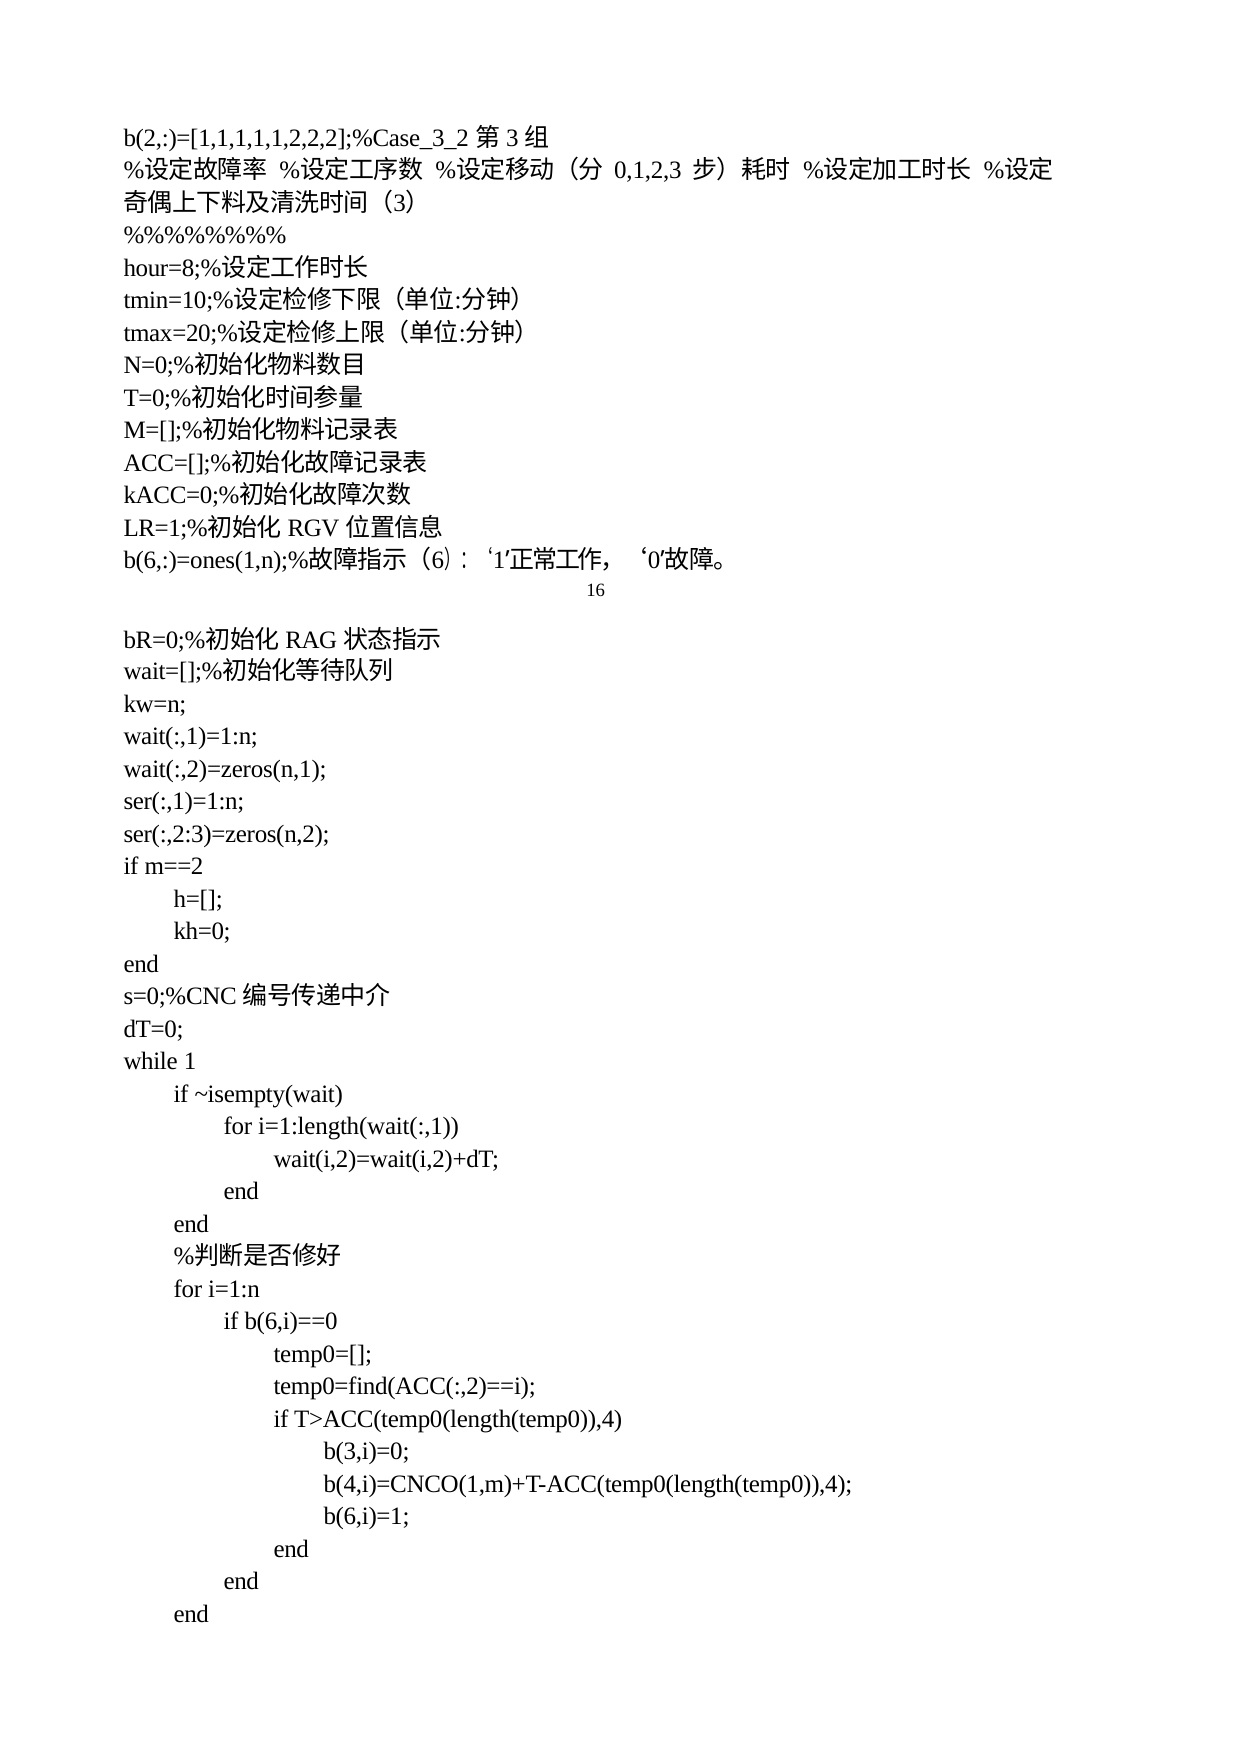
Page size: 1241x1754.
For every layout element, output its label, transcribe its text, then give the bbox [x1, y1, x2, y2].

text temp0=[]; [0, 1336, 1161, 1369]
text ACC=[];%初始化故障记录表 [0, 445, 1161, 478]
text M=[];%初始化物料记录表 [0, 413, 1161, 445]
text b(2,:)=[1,1,1,1,1,2,2,2];%Case_3_2 第 3 组 [0, 120, 1161, 153]
text %设定故障率 %设定工序数 %设定移动（分 0,1,2,3 步）耗时 %设定加工时长 %设定 [0, 153, 1161, 185]
text end [0, 1596, 1161, 1629]
text ser(:,1)=1:n; [0, 784, 1161, 816]
text %%%%%%%% [0, 218, 1161, 250]
text dT=0; [0, 1011, 1161, 1044]
text wait(:,1)=1:n; [0, 719, 1161, 751]
text if ~isempty(wait) [0, 1076, 1161, 1109]
text b(4,i)=CNCO(1,m)+T-ACC(temp0(length(temp0)),4); [0, 1466, 1161, 1499]
text if m==2 [0, 849, 1161, 881]
text s=0;%CNC 编号传递中介 [0, 979, 1161, 1011]
text end [0, 1174, 1161, 1206]
text end [0, 1531, 1161, 1564]
text T=0;%初始化时间参量 [0, 380, 1161, 413]
text kACC=0;%初始化故障次数 [0, 478, 1161, 510]
text end [0, 946, 1161, 979]
text b(3,i)=0; [0, 1434, 1161, 1466]
text LR=1;%初始化 RGV 位置信息 [0, 510, 1161, 543]
text kh=0; [0, 914, 1161, 946]
text while 1 [0, 1044, 1161, 1076]
text 16 [0, 575, 1161, 602]
text wait(:,2)=zeros(n,1); [0, 751, 1161, 784]
text tmax=20;%设定检修上限（单位:分钟） [0, 315, 1161, 348]
text temp0=find(ACC(:,2)==i); [0, 1369, 1161, 1401]
text kw=n; [0, 686, 1161, 719]
text %判断是否修好 [0, 1239, 1161, 1271]
text wait=[];%初始化等待队列 [0, 654, 1161, 686]
text wait(i,2)=wait(i,2)+dT; [0, 1141, 1161, 1174]
text N=0;%初始化物料数目 [0, 348, 1161, 380]
text h=[]; [0, 881, 1161, 914]
text for i=1:n [0, 1271, 1161, 1304]
text 奇偶上下料及清洗时间（3） [0, 185, 1161, 218]
text b(6,:)=ones(1,n);%故障指示（6）：‘1’正常工作，‘0’故障。 [0, 543, 1161, 575]
text if b(6,i)==0 [0, 1304, 1161, 1336]
text tmin=10;%设定检修下限（单位:分钟） [0, 283, 1161, 315]
text bR=0;%初始化 RAG 状态指示 [0, 626, 1161, 654]
text b(6,i)=1; [0, 1499, 1161, 1531]
text if T>ACC(temp0(length(temp0)),4) [0, 1401, 1161, 1434]
text for i=1:length(wait(:,1)) [0, 1109, 1161, 1141]
text ser(:,2:3)=zeros(n,2); [0, 816, 1161, 849]
text end [0, 1206, 1161, 1239]
text end [0, 1564, 1161, 1596]
text hour=8;%设定工作时长 [0, 250, 1161, 283]
